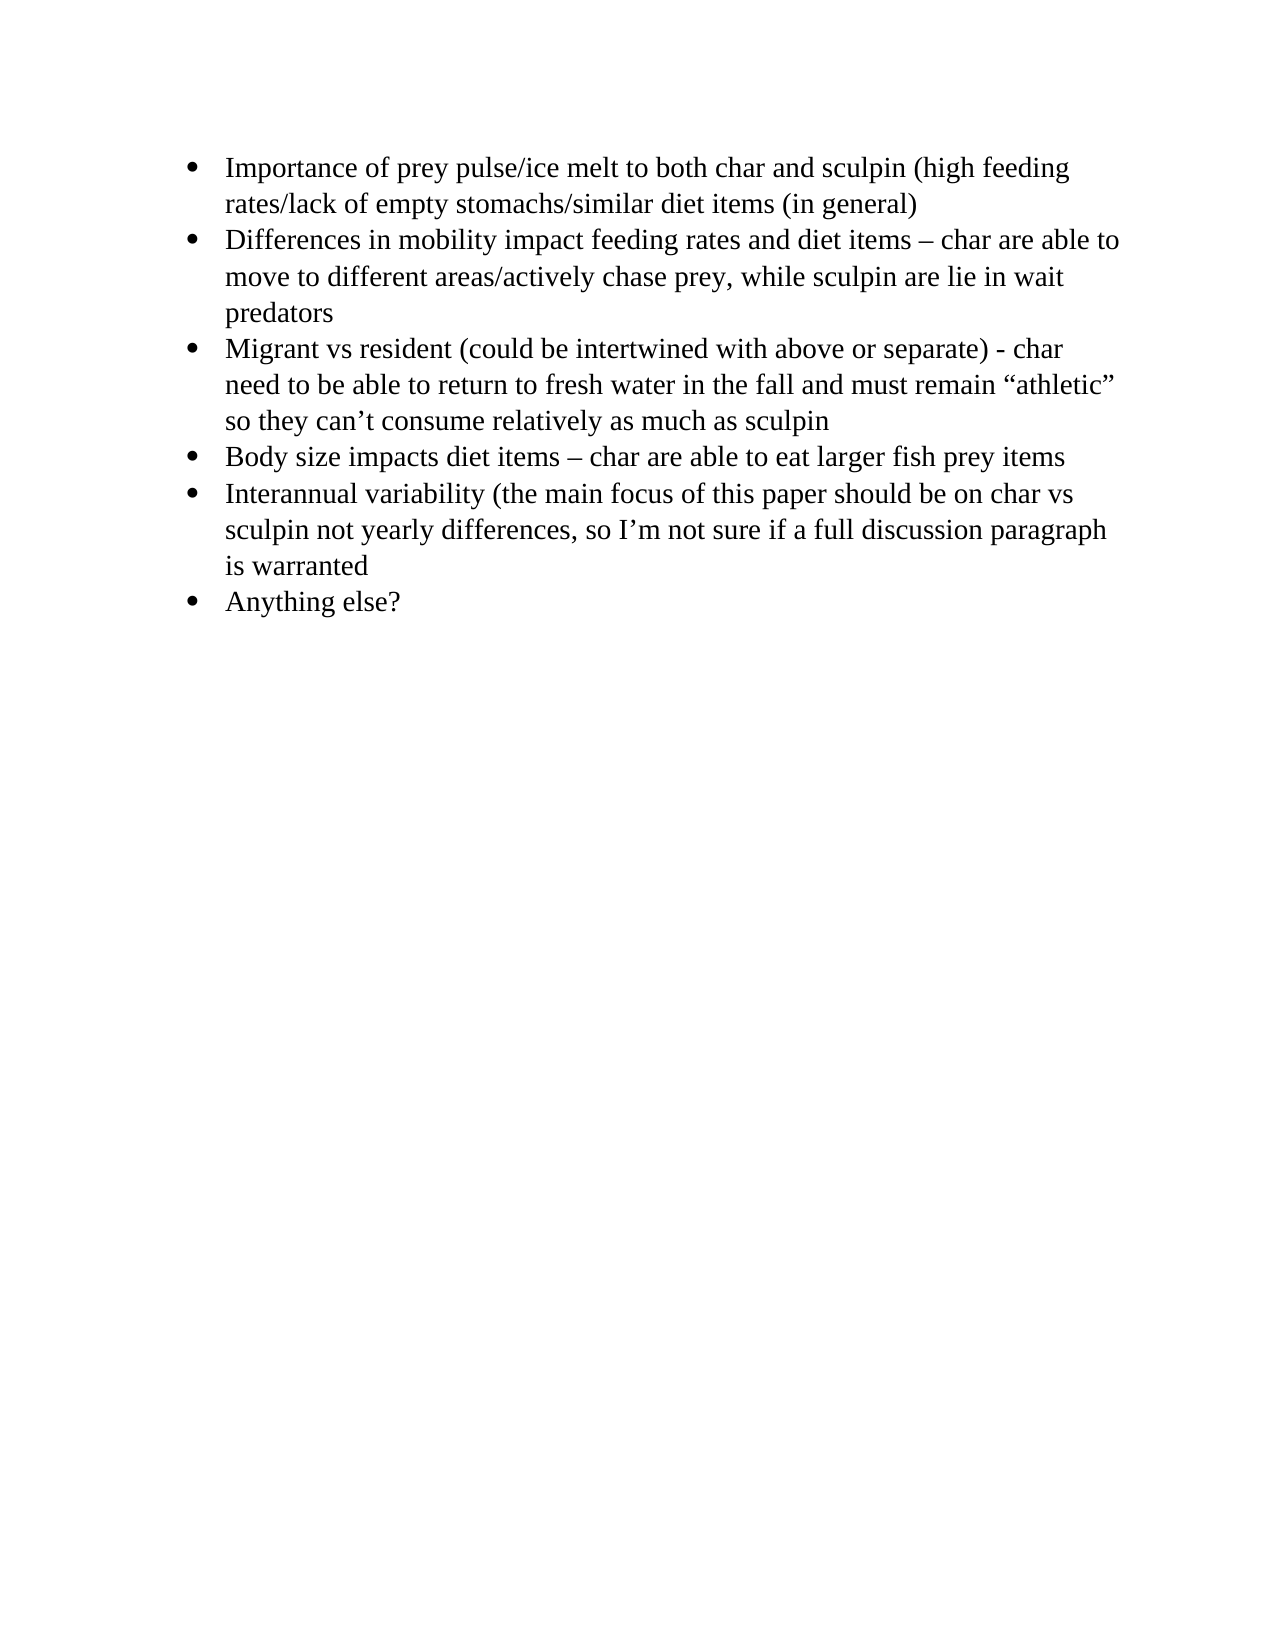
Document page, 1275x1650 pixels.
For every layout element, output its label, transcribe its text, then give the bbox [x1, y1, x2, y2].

list Importance of prey pulse/ice melt to both char and sculpin (high feeding rates/lack of empty stomachs/similar diet items (in general) [187, 150, 1125, 220]
list Interannual variability (the main focus of this paper should be on char vs sculpin not yearly differences, so I’m not sure if a full discussion paragraph is warranted [187, 476, 1125, 582]
list Anything else? [187, 584, 1125, 618]
list Body size impacts diet items – char are able to eat larger fish prey items [187, 439, 1125, 473]
list Differences in mobility impact feeding rates and diet items – char are able to move to different areas/actively chase prey, while sculpin are lie in wait predators [187, 222, 1125, 328]
list Migrant vs resident (could be intertwined with above or separate) - char need to be able to return to fresh water in the fall and must remain “athletic” so they can’t consume relatively as much as sculpin [187, 331, 1125, 437]
